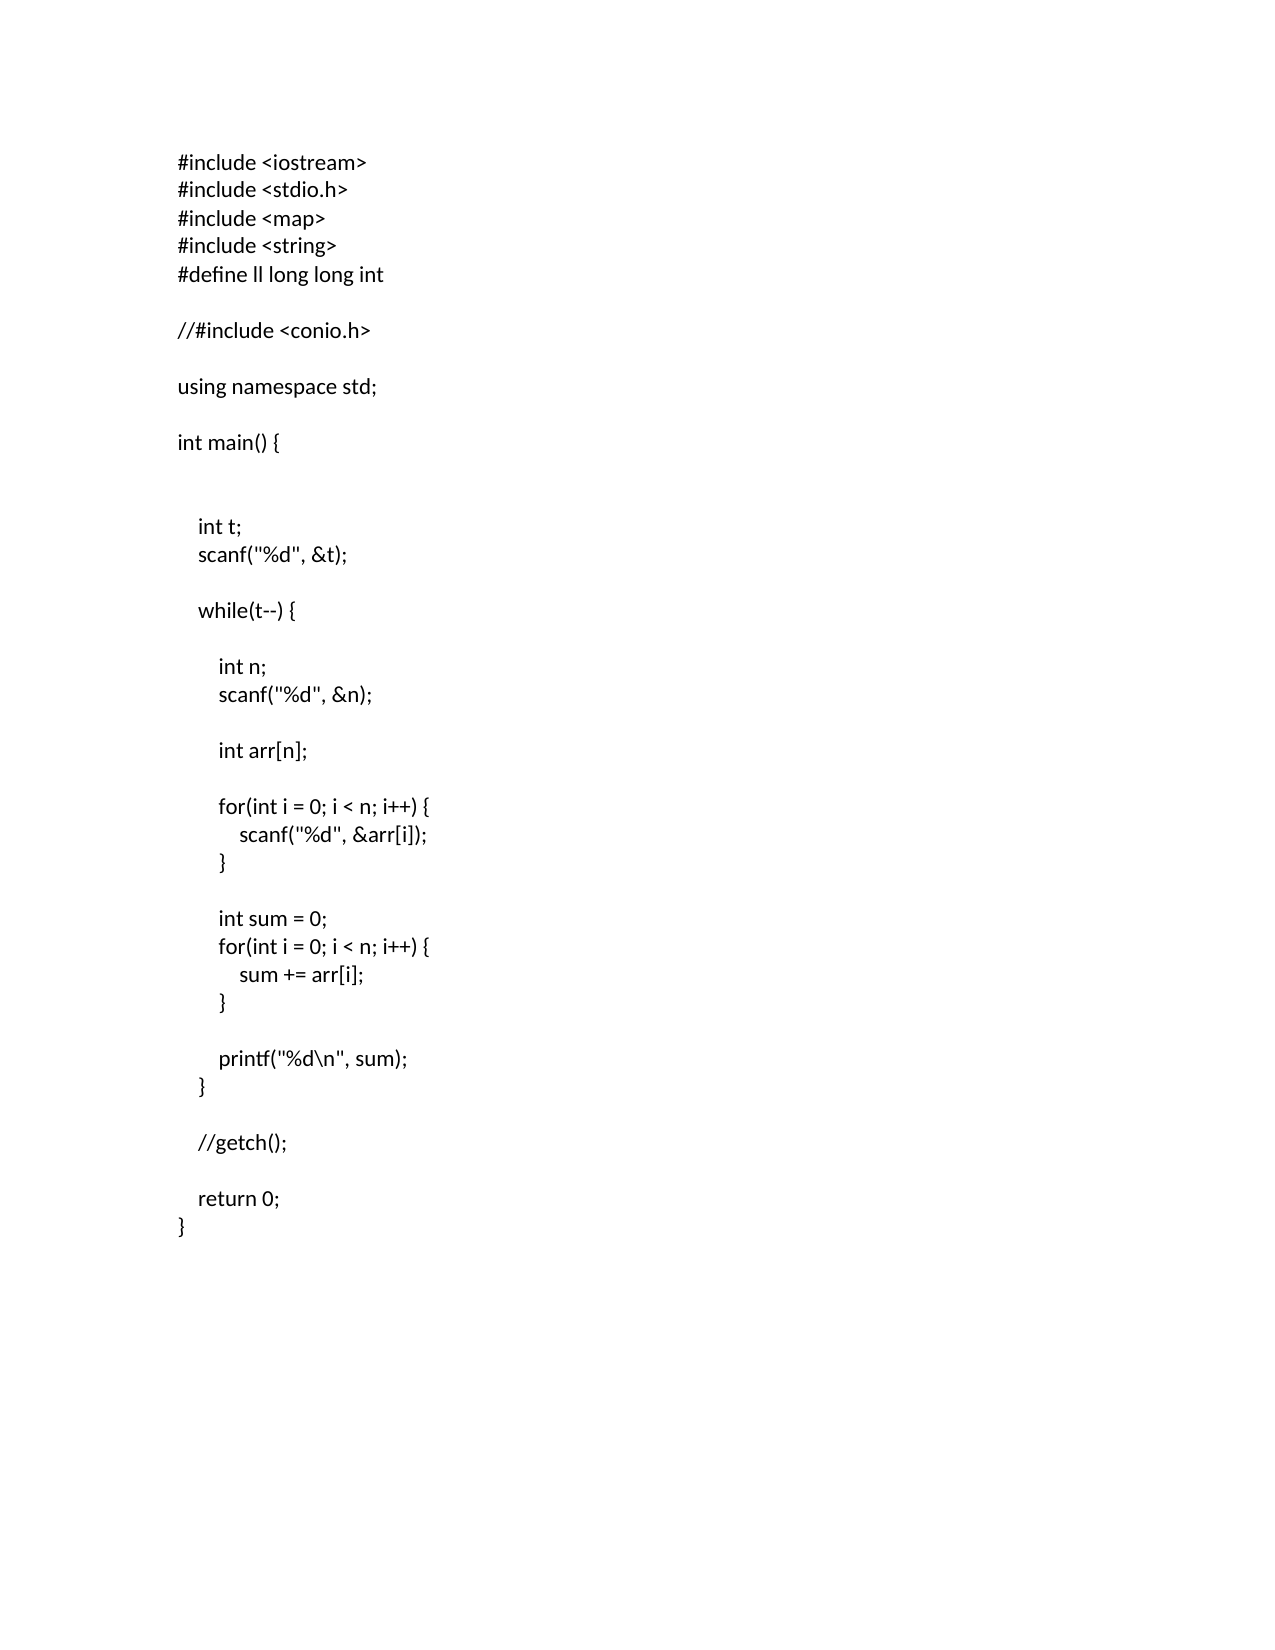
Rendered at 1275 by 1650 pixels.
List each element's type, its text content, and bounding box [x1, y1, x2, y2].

text printf("%d\n", sum); [177, 1044, 1098, 1072]
text #include <stdio.h> [177, 176, 1098, 204]
text while(t--) { [177, 596, 1098, 624]
text #define ll long long int [177, 260, 1098, 288]
text scanf("%d", &n); [177, 680, 1098, 708]
text #include <string> [177, 232, 1098, 260]
text } [177, 1072, 1098, 1100]
text int sum = 0; [177, 904, 1098, 932]
text sum += arr[i]; [177, 960, 1098, 988]
text } [177, 988, 1098, 1016]
text for(int i = 0; i < n; i++) { [177, 792, 1098, 820]
text int t; [177, 512, 1098, 540]
text int arr[n]; [177, 736, 1098, 764]
text #include <map> [177, 204, 1098, 232]
text #include <iostream> [177, 148, 1098, 176]
text } [177, 848, 1098, 876]
text int main() { [177, 428, 1098, 456]
text int n; [177, 652, 1098, 680]
text scanf("%d", &t); [177, 540, 1098, 568]
text } [177, 1212, 1098, 1240]
text using namespace std; [177, 372, 1098, 400]
text scanf("%d", &arr[i]); [177, 820, 1098, 848]
text for(int i = 0; i < n; i++) { [177, 932, 1098, 960]
text //getch(); [177, 1128, 1098, 1156]
text //#include <conio.h> [177, 316, 1098, 344]
text return 0; [177, 1184, 1098, 1212]
